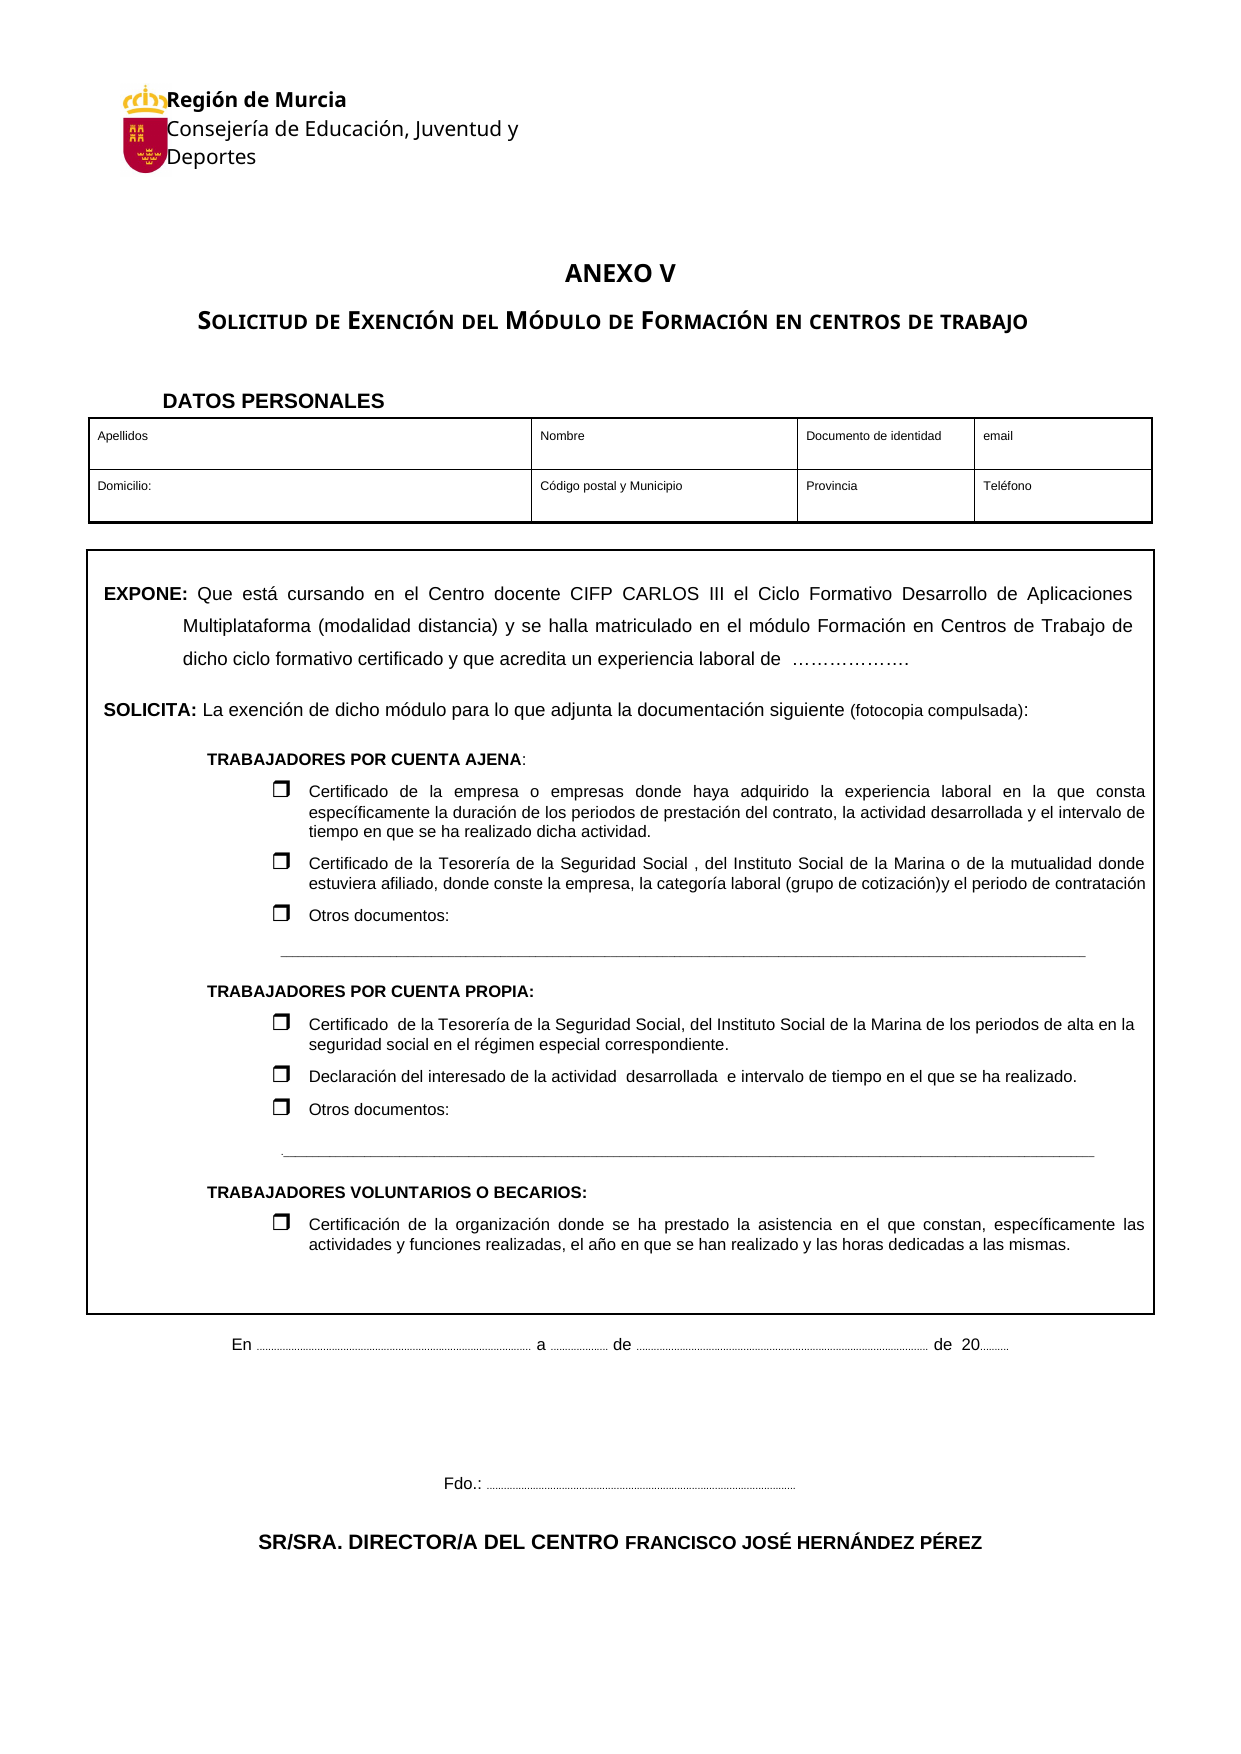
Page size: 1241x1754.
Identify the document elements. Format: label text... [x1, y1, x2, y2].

picture [120, 83, 172, 177]
text SR/SRA. DIRECTOR/A DEL CENTRO FRANCISCO JOSÉ HERNÁNDEZ PÉREZ [177, 1530, 1063, 1554]
table_cell Domicilio: [90, 470, 531, 521]
title ANEXO V [177, 256, 1063, 290]
table_cell Código postal y Municipio [532, 470, 797, 521]
text En ............................................................................................... a .................... de ..................................................................................................... de 20.......... [177, 1334, 1063, 1354]
subtitle Solicitud de Exención del Módulo de Formación en centros de trabajo [162, 303, 1063, 337]
text Fdo.: ........................................................................................................... [177, 1473, 1063, 1493]
table_cell Teléfono [975, 470, 1151, 521]
table_header Documento de identidad [798, 419, 974, 469]
table_header email [975, 419, 1151, 469]
table_header Apellidos [90, 419, 531, 469]
table_header Nombre [532, 419, 797, 469]
text DATOS PERSONALES [162, 389, 1063, 413]
table_header EXPONE: Que está cursando en el Centro docente CIFP CARLOS III el Ciclo Formativo Desarrollo de Aplicaciones Multiplataforma (modalidad distancia) y se halla matriculado en el módulo Formación en Centros de Trabajo de dicho ciclo formativo certificado y que acredita un experiencia laboral de ………………. SOLICITA: La exención de dicho módulo para lo que adjunta la documentación siguiente (fotocopia compulsada): TRABAJADORES POR CUENTA AJENA: Certificado de la empresa o empresas donde haya adquirido la experiencia laboral en la que consta específicamente la duración de los periodos de prestación del contrato, la actividad desarrollada y el intervalo de tiempo en que se ha realizado dicha actividad. Certificado de de , del Instituto Social de o de la mutualidad donde estuviera afiliado, donde conste la empresa, la categoría laboral (grupo de cotización)y el periodo de contratación Otros documentos: ___________________________________________________________________________________________________________________________________________ TRABAJADORES POR CUENTA PROPIA: Certificado de la Tesorería de , del Instituto Social de la Marina de los periodos de alta en la seguridad social en el régimen especial correspondiente. Declaración del interesado de la actividad desarrollada e intervalo de tiempo en el que se ha realizado. Otros documentos: .____________________________________________________________________________________________________________________________________________ TRABAJADORES VOLUNTARIOS O BECARIOS: Certificación de la organización donde se ha prestado la asistencia en el que constan, específicamente las actividades y funciones realizadas, el año en que se han realizado y las horas dedicadas a las mismas. [88, 551, 1153, 1313]
table_cell Provincia [798, 470, 974, 521]
